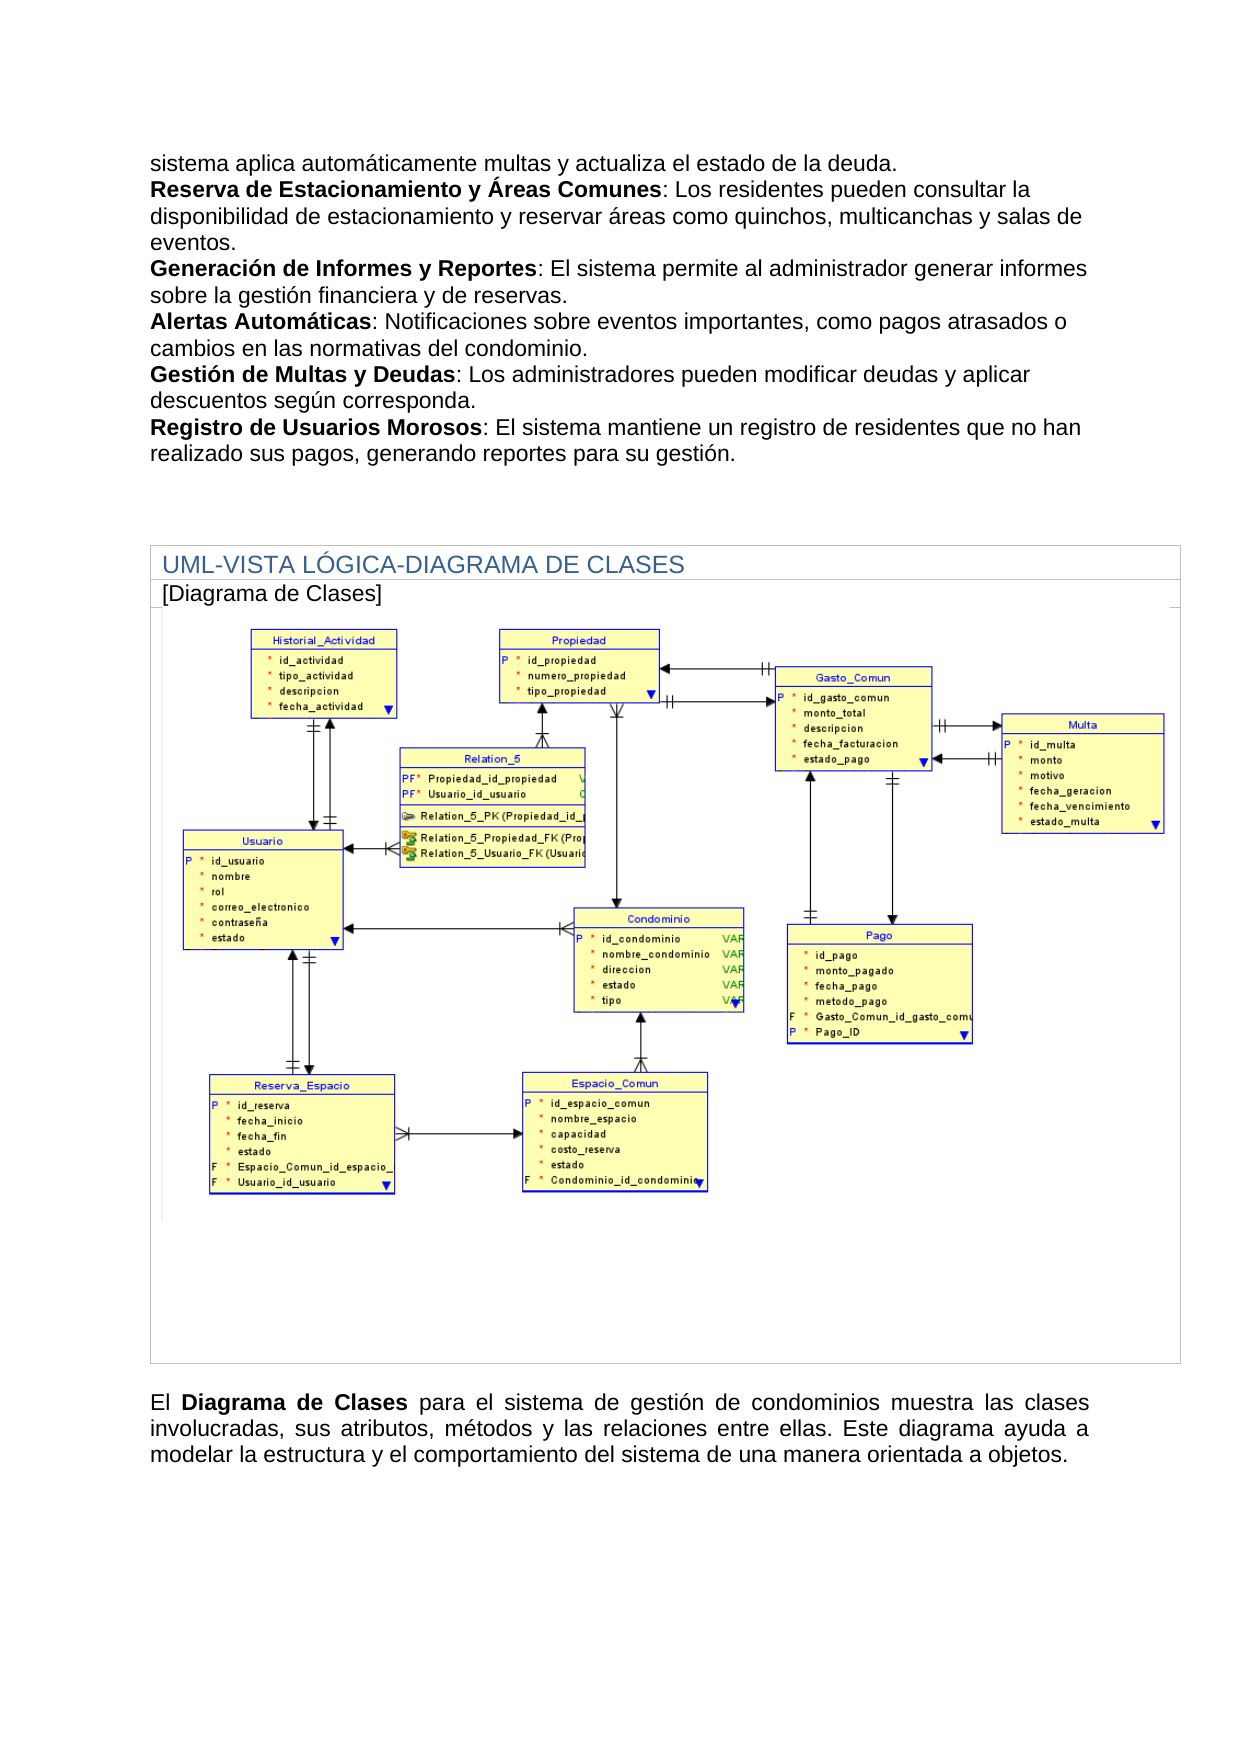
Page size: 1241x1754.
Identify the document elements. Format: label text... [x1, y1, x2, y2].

text Gestión de Multas y Deudas: Los administradores pueden modificar deudas y aplicar descuentos según corresponda. [150, 361, 1090, 413]
table_cell [Diagrama de Clases] [151, 580, 1180, 607]
table_cell [151, 608, 1180, 1362]
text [150, 150, 1090, 176]
text Reserva de Estacionamiento y Áreas Comunes: Los residentes pueden consultar la disponibilidad de estacionamiento y reservar áreas como quinchos, multicanchas y salas de eventos. [150, 176, 1090, 255]
text Generación de Informes y Reportes: El sistema permite al administrador generar informes sobre la gestión financiera y de reservas. [150, 255, 1090, 308]
table_header UML-VISTA LÓGICA-DIAGRAMA DE CLASES [151, 546, 1180, 579]
picture [161, 607, 1170, 1221]
text Registro de Usuarios Morosos: El sistema mantiene un registro de residentes que no han realizado sus pagos, generando reportes para su gestión. [150, 413, 1090, 466]
text Alertas Automáticas: Notificaciones sobre eventos importantes, como pagos atrasados o cambios en las normativas del condominio. [150, 308, 1090, 361]
text El Diagrama de Clases para el sistema de gestión de condominios muestra las clases involucradas, sus atributos, métodos y las relaciones entre ellas. Este diagrama ayuda a modelar la estructura y el comportamiento del sistema de una manera orientada a objetos. [150, 1388, 1090, 1468]
